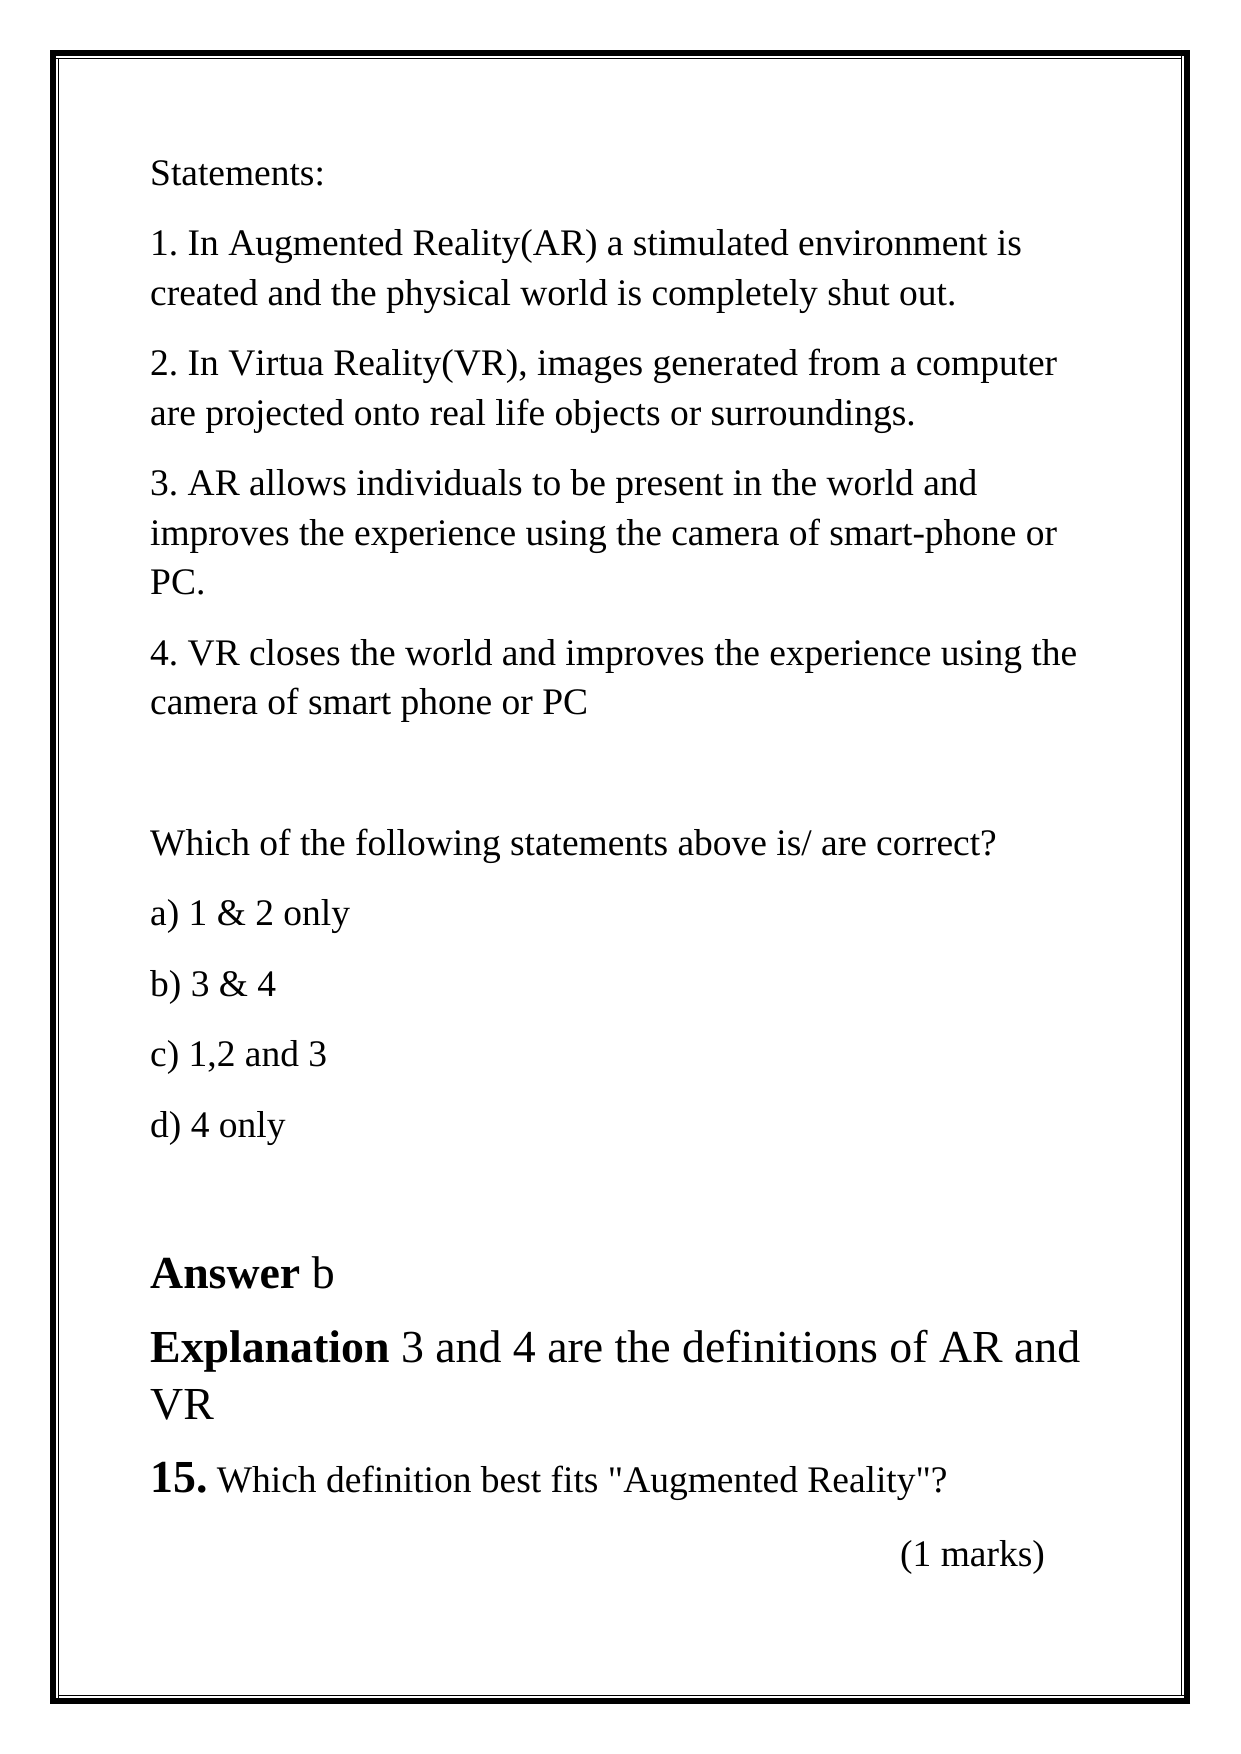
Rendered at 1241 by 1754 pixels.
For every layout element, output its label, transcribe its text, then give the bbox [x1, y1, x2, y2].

text 2. In Virtua Reality(VR), images generated from a computer are projected onto real life objects or surroundings. [150, 340, 1090, 433]
text 15. Which definition best fits "Augmented Reality"? [150, 1450, 1090, 1503]
text 1. In Augmented Reality(AR) a stimulated environment is created and the physical world is completely shut out. [150, 220, 1090, 313]
text a) 1 & 2 only [150, 891, 1090, 934]
text c) 1,2 and 3 [150, 1032, 1090, 1075]
text Which of the following statements above is/ are correct? [150, 820, 1090, 863]
text 4. VR closes the world and improves the experience using the camera of smart phone or PC [150, 630, 1090, 723]
text Statements: [150, 150, 1090, 193]
text Explanation 3 and 4 are the definitions of AR and VR [150, 1319, 1090, 1429]
text 3. AR allows individuals to be present in the world and improves the experience using the camera of smart-phone or PC. [150, 460, 1090, 603]
text Answer b [150, 1246, 1090, 1299]
text b) 3 & 4 [150, 961, 1090, 1004]
text (1 marks) [150, 1531, 1090, 1574]
text d) 4 only [150, 1102, 1090, 1145]
